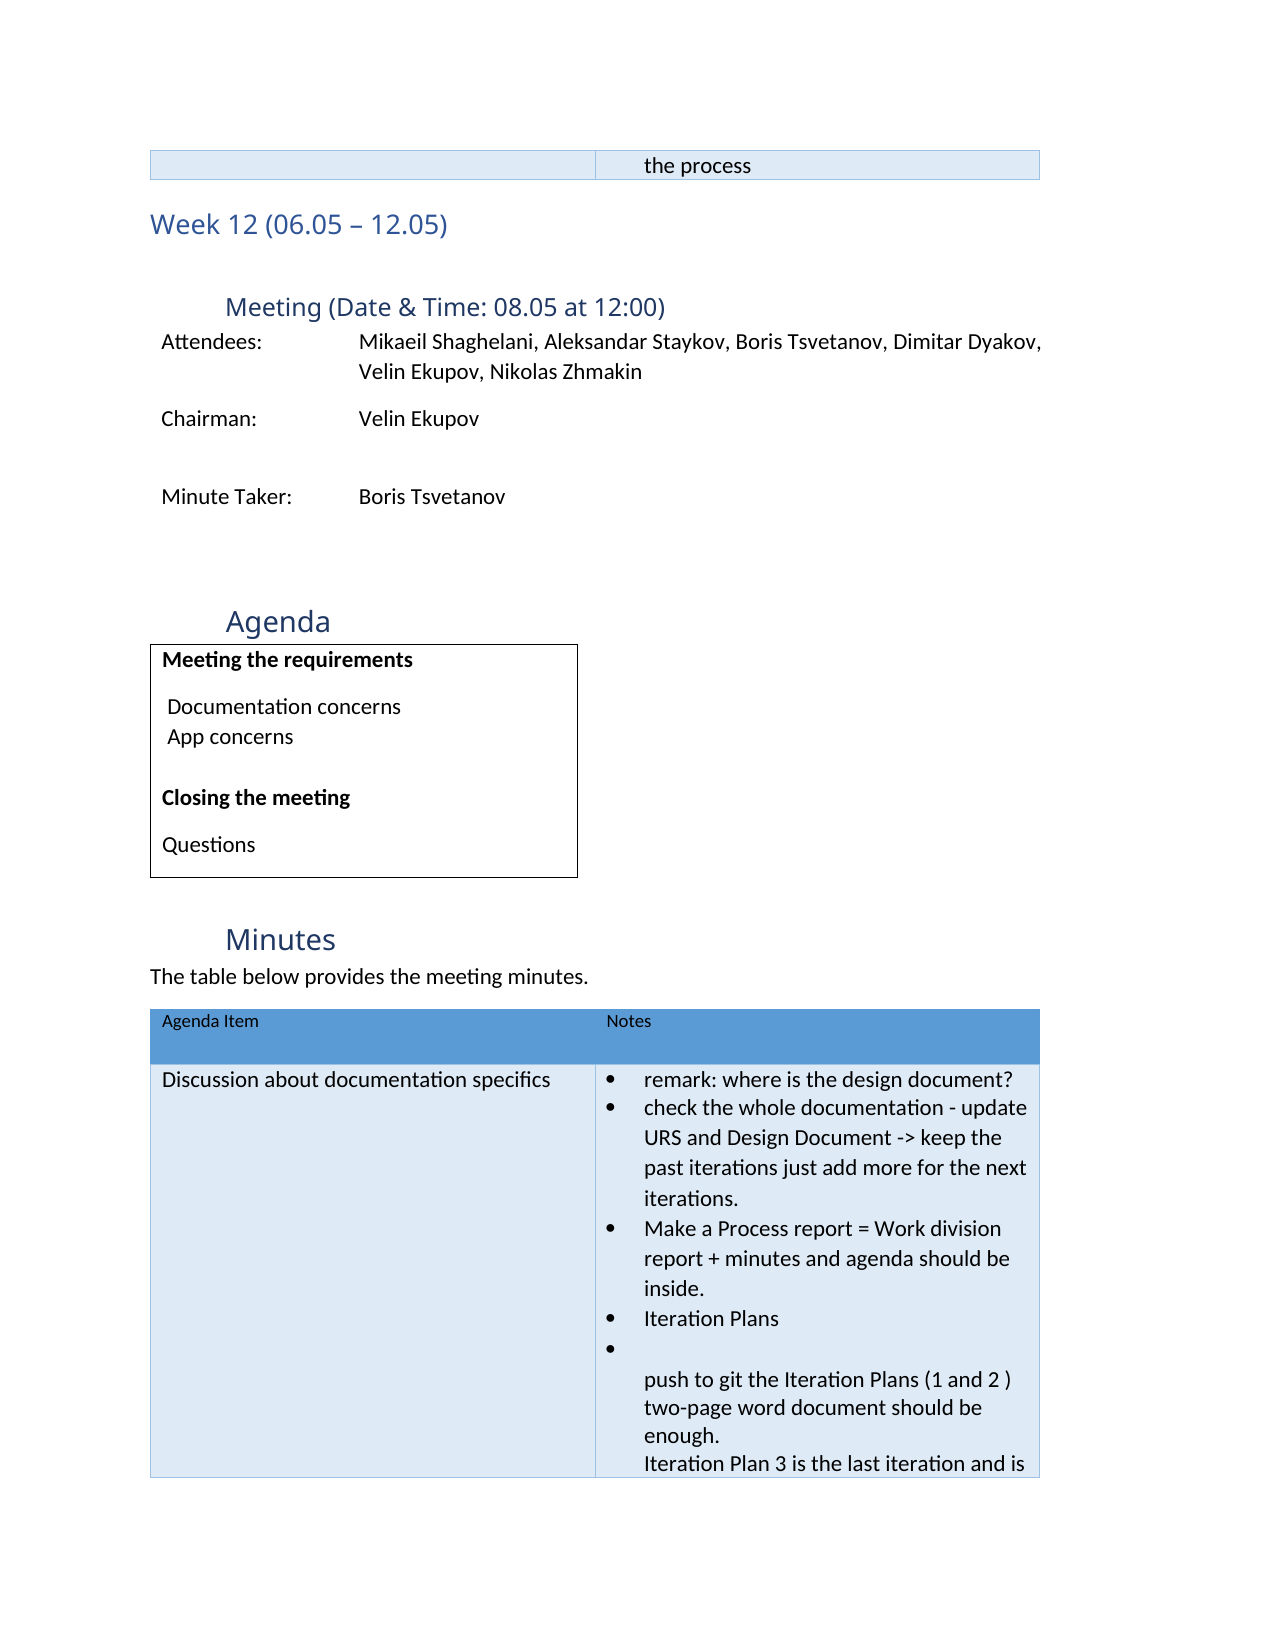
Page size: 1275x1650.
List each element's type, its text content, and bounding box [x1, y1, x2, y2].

text The table below provides the meeting minutes. [150, 962, 1125, 990]
table_cell Velin Ekupov [348, 405, 1081, 482]
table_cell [151, 1065, 595, 1477]
table_header Meeting the requirements Documentation concerns App concerns Closing the meeting Questions [151, 645, 577, 877]
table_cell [596, 151, 1039, 179]
text Agenda [150, 564, 1125, 641]
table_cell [151, 151, 595, 179]
table_cell Chairman: [150, 405, 347, 482]
table_cell Boris Tsvetanov [348, 483, 1081, 560]
text Week 12 (06.05 – 12.05) [150, 205, 1125, 242]
table_header Notes [596, 1010, 1039, 1064]
text Meeting (Date & Time: 08.05 at 12:00) [150, 290, 1125, 324]
table_header Mikaeil Shaghelani, Aleksandar Staykov, Boris Tsvetanov, Dimitar Dyakov, Velin Ekupov, Nikolas Zhmakin [348, 327, 1081, 404]
table_cell Minute Taker: [150, 483, 347, 560]
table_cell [596, 1065, 1039, 1477]
table_header Agenda Item [151, 1010, 595, 1064]
text Minutes [225, 919, 1125, 959]
table_header Attendees: [150, 327, 347, 404]
